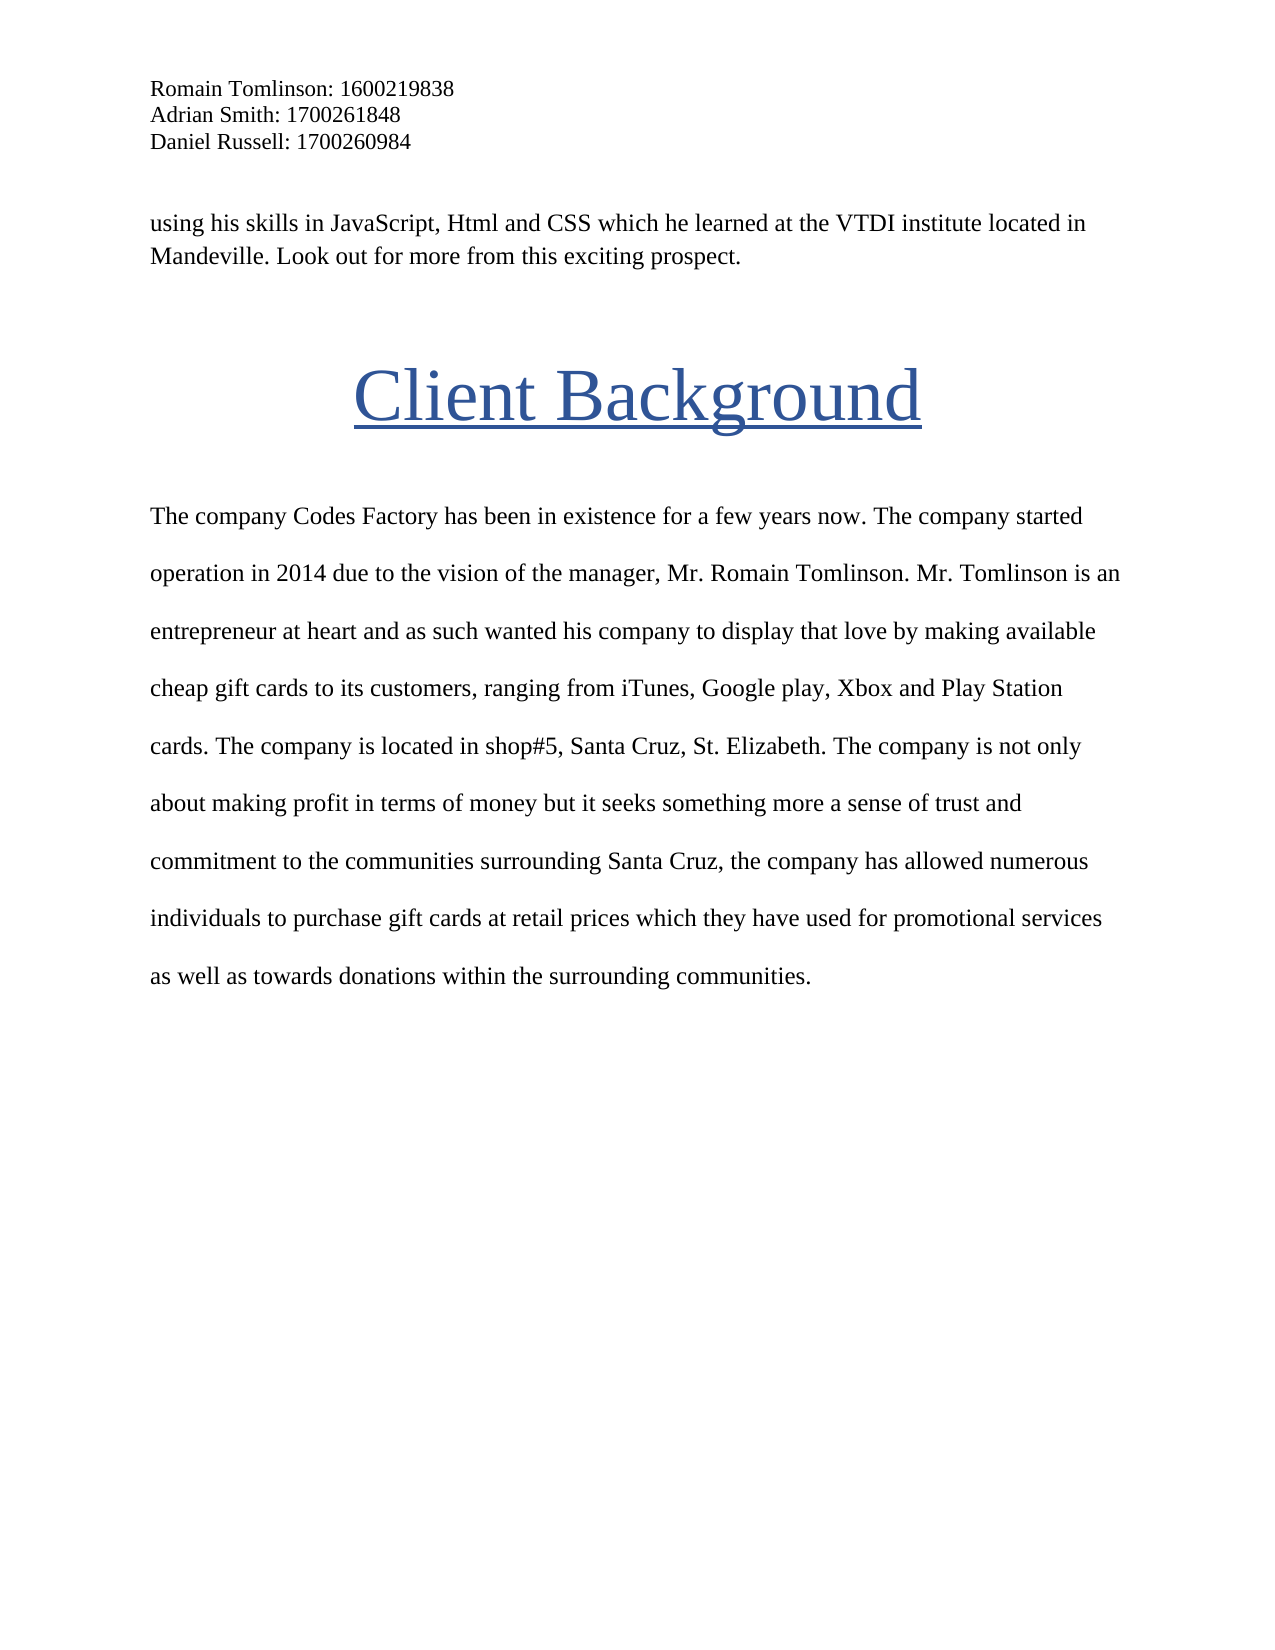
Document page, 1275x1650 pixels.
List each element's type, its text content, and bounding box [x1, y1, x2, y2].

subtitle Client Background [150, 351, 1125, 437]
text The company Codes Factory has been in existence for a few years now. The company started operation in 2014 due to the vision of the manager, Mr. Romain Tomlinson. Mr. Tomlinson is an entrepreneur at heart and as such wanted his company to display that love by making available cheap gift cards to its customers, ranging from iTunes, Google play, Xbox and Play Station cards. The company is located in shop#5, Santa Cruz, St. Elizabeth. The company is not only about making profit in terms of money but it seeks something more a sense of trust and commitment to the communities surrounding Santa Cruz, the company has allowed numerous individuals to purchase gift cards at retail prices which they have used for promotional services as well as towards donations within the surrounding communities. [150, 501, 1125, 989]
